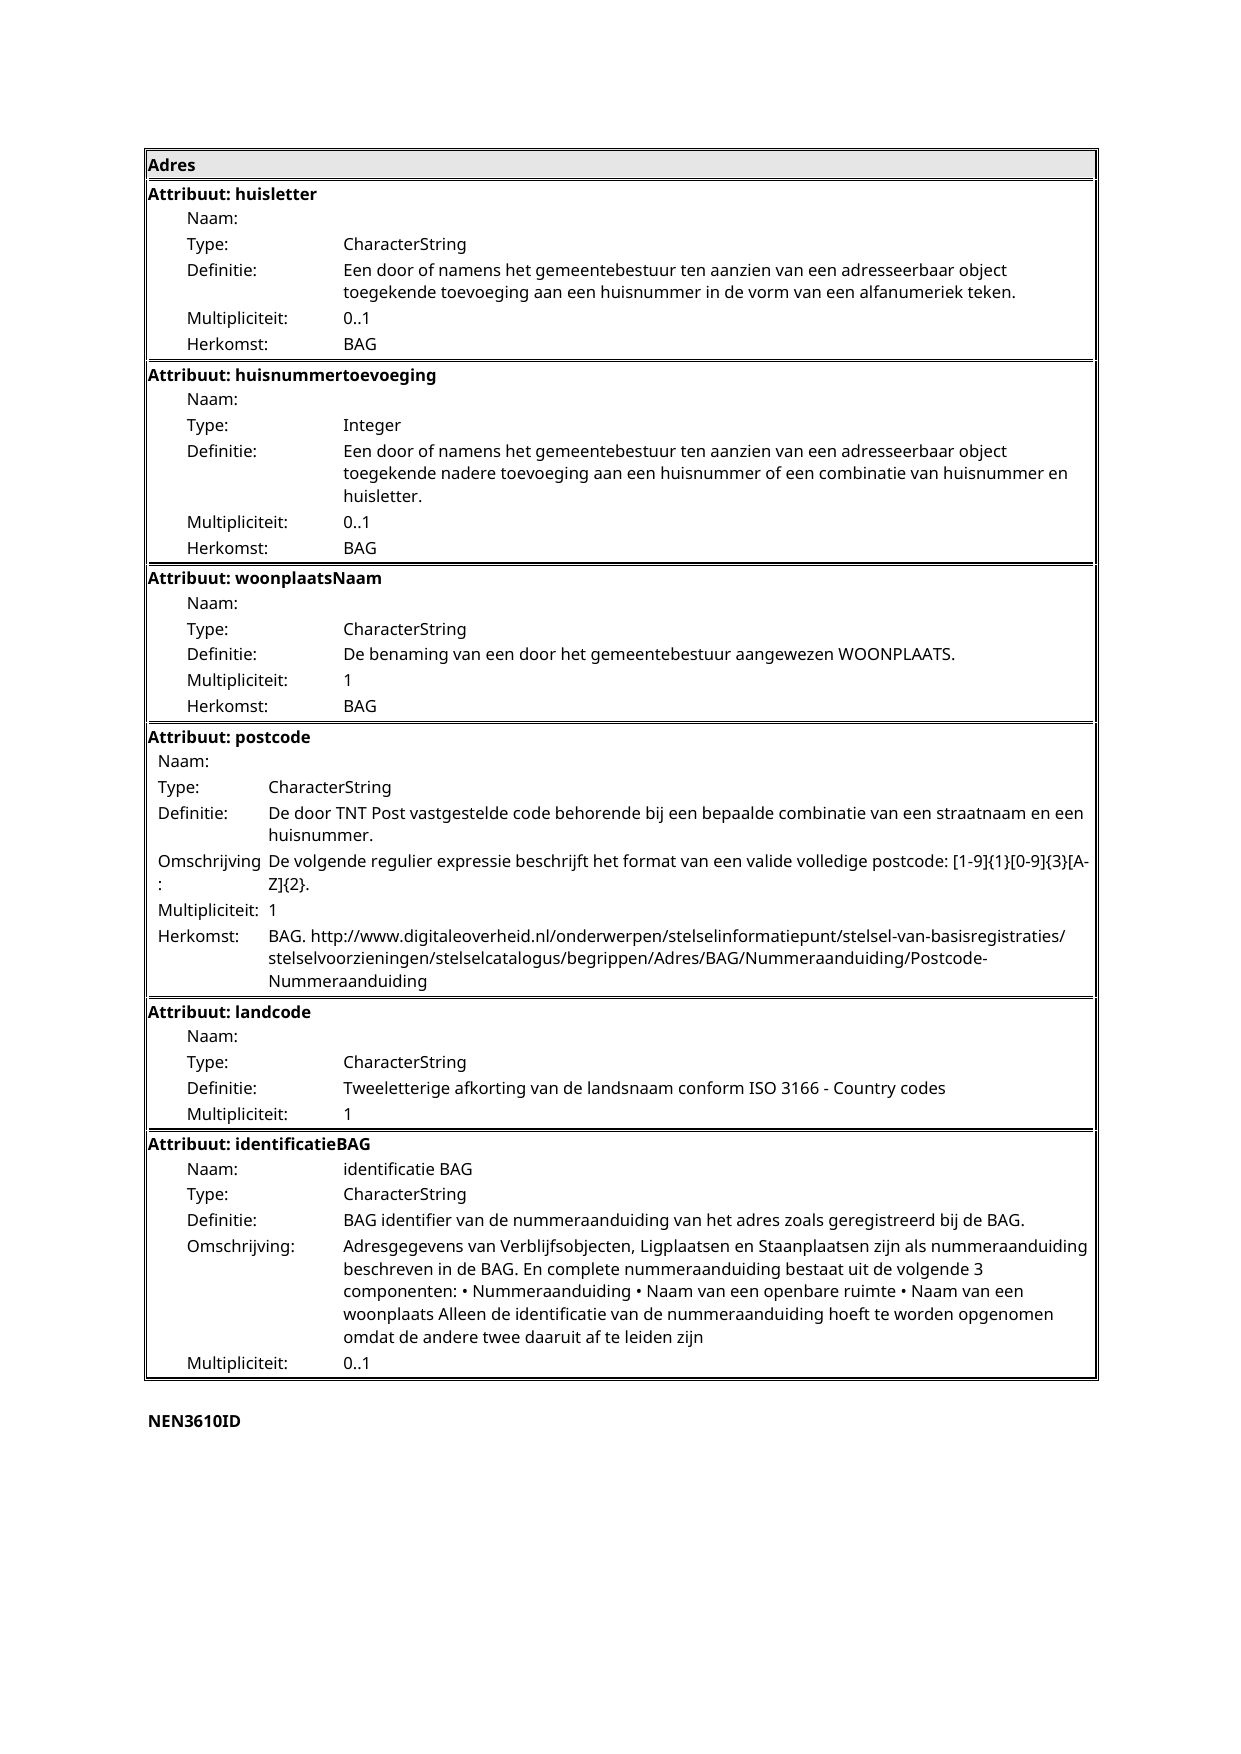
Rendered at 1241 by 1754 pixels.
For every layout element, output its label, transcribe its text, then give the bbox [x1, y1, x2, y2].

table_cell Attribuut: postcode [145, 721, 1097, 996]
table_cell Attribuut: identificatieBAG [147, 1128, 1096, 1377]
table_cell Attribuut: huisletter [147, 178, 1096, 358]
table_cell Attribuut: landcode [145, 996, 1097, 1128]
subtitle NEN3610ID [148, 1409, 1093, 1432]
table_header Adres [147, 151, 1095, 177]
table_cell Attribuut: huisnummertoevoeging [147, 359, 1096, 562]
table_cell Attribuut: woonplaatsNaam [147, 562, 1096, 721]
